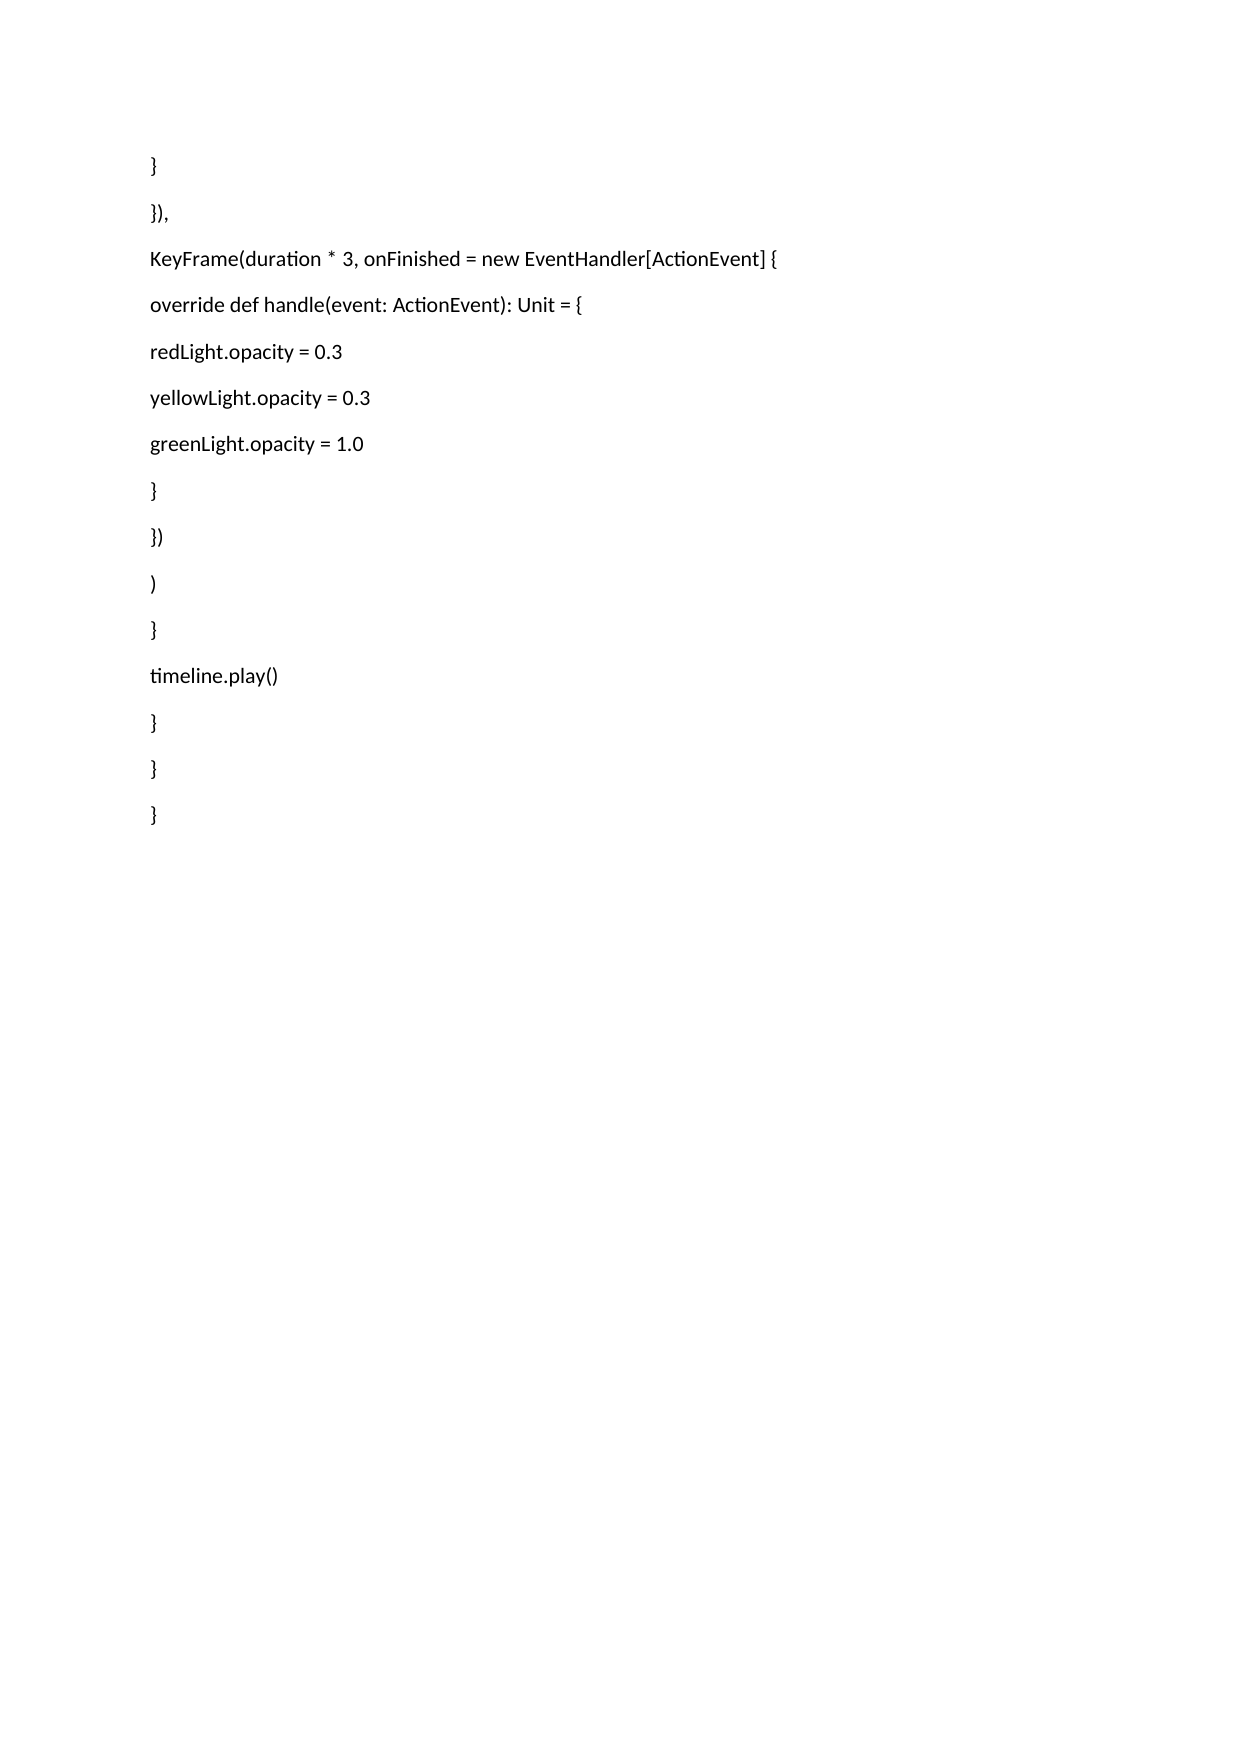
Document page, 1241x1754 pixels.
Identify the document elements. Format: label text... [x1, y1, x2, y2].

text ) [150, 567, 1090, 597]
text yellowLight.opacity = 0.3 [150, 382, 1090, 411]
text }), [150, 196, 1090, 226]
text greenLight.opacity = 1.0 [150, 428, 1090, 458]
text } [150, 753, 1090, 782]
text KeyFrame(duration * 3, onFinished = new EventHandler[ActionEvent] { [150, 243, 1090, 272]
text } [150, 799, 1090, 829]
text override def handle(event: ActionEvent): Unit = { [150, 289, 1090, 319]
text } [150, 150, 1090, 180]
text } [150, 474, 1090, 504]
text }) [150, 521, 1090, 551]
text } [150, 613, 1090, 643]
text redLight.opacity = 0.3 [150, 335, 1090, 365]
text timeline.play() [150, 660, 1090, 689]
text } [150, 706, 1090, 736]
